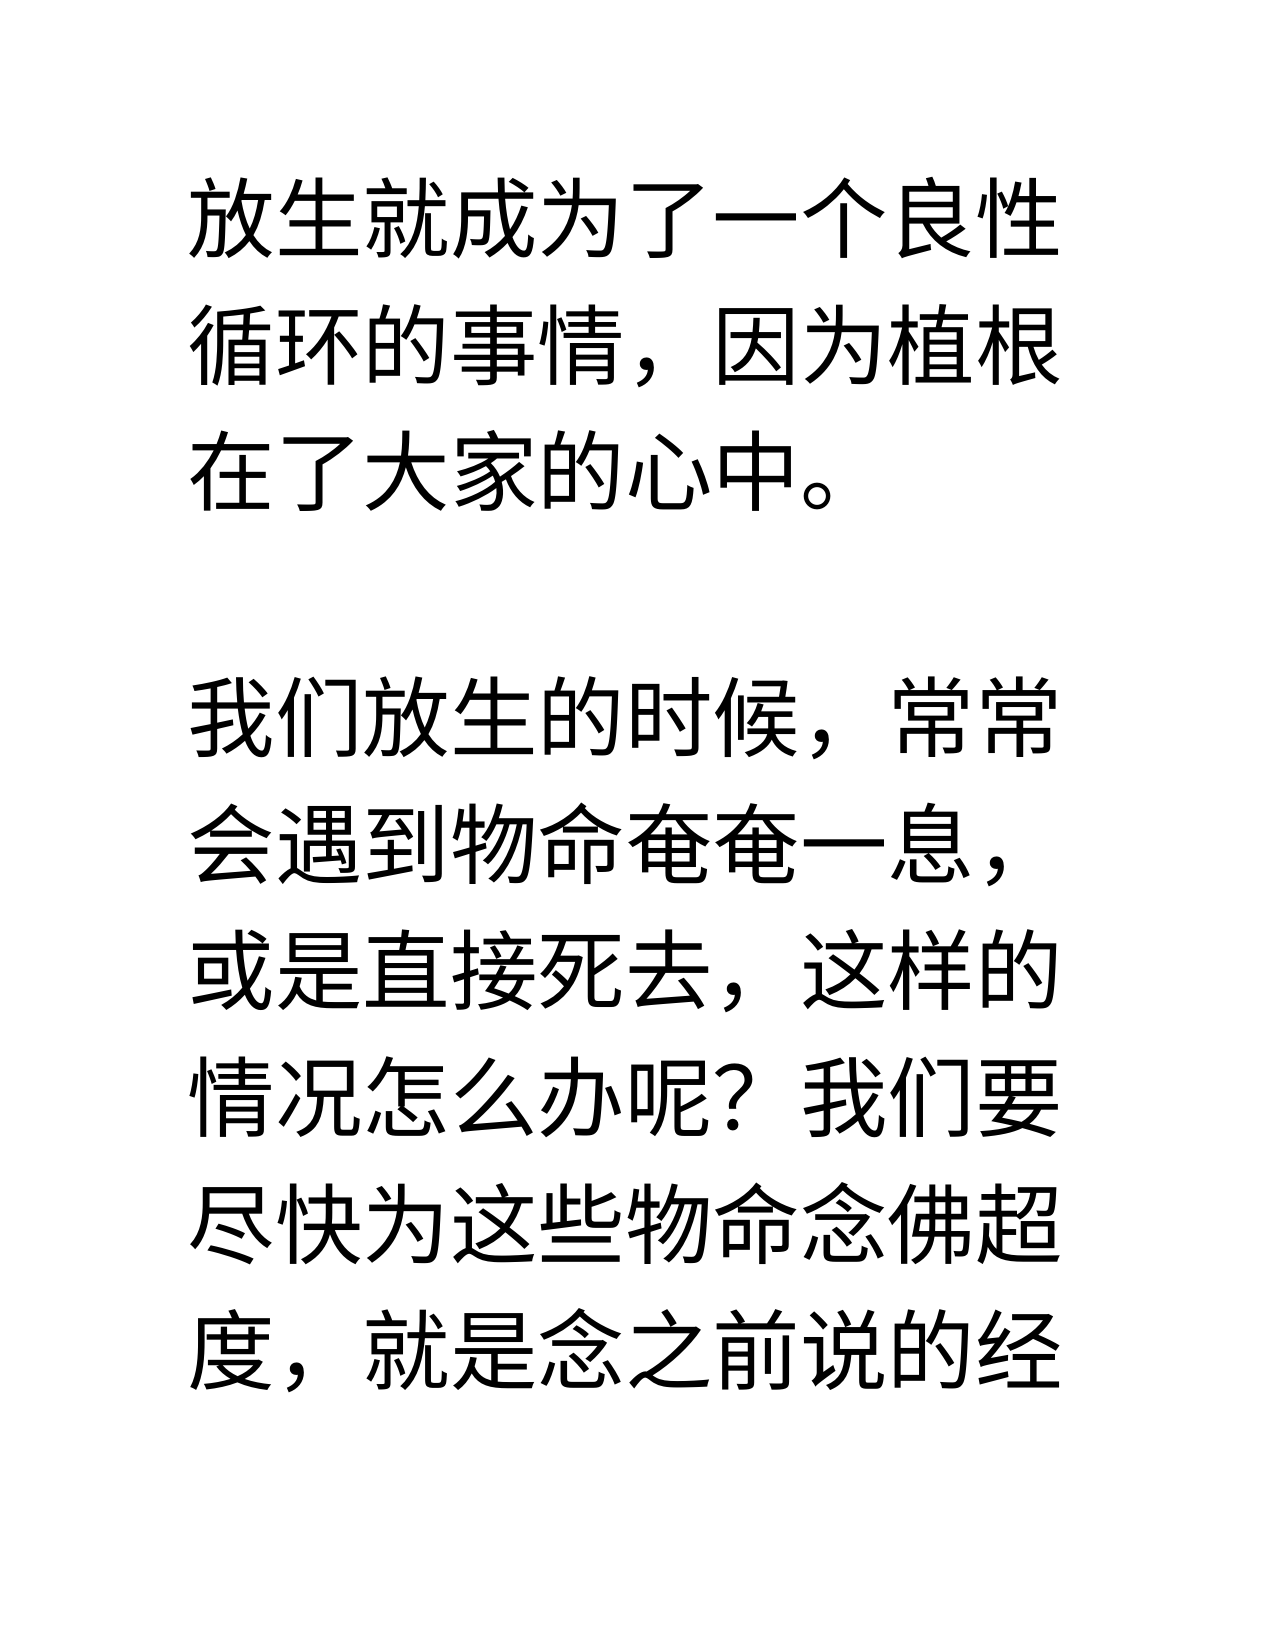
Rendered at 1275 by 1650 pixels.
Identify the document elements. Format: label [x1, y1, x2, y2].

text [187, 150, 1087, 530]
text [187, 649, 1087, 1409]
